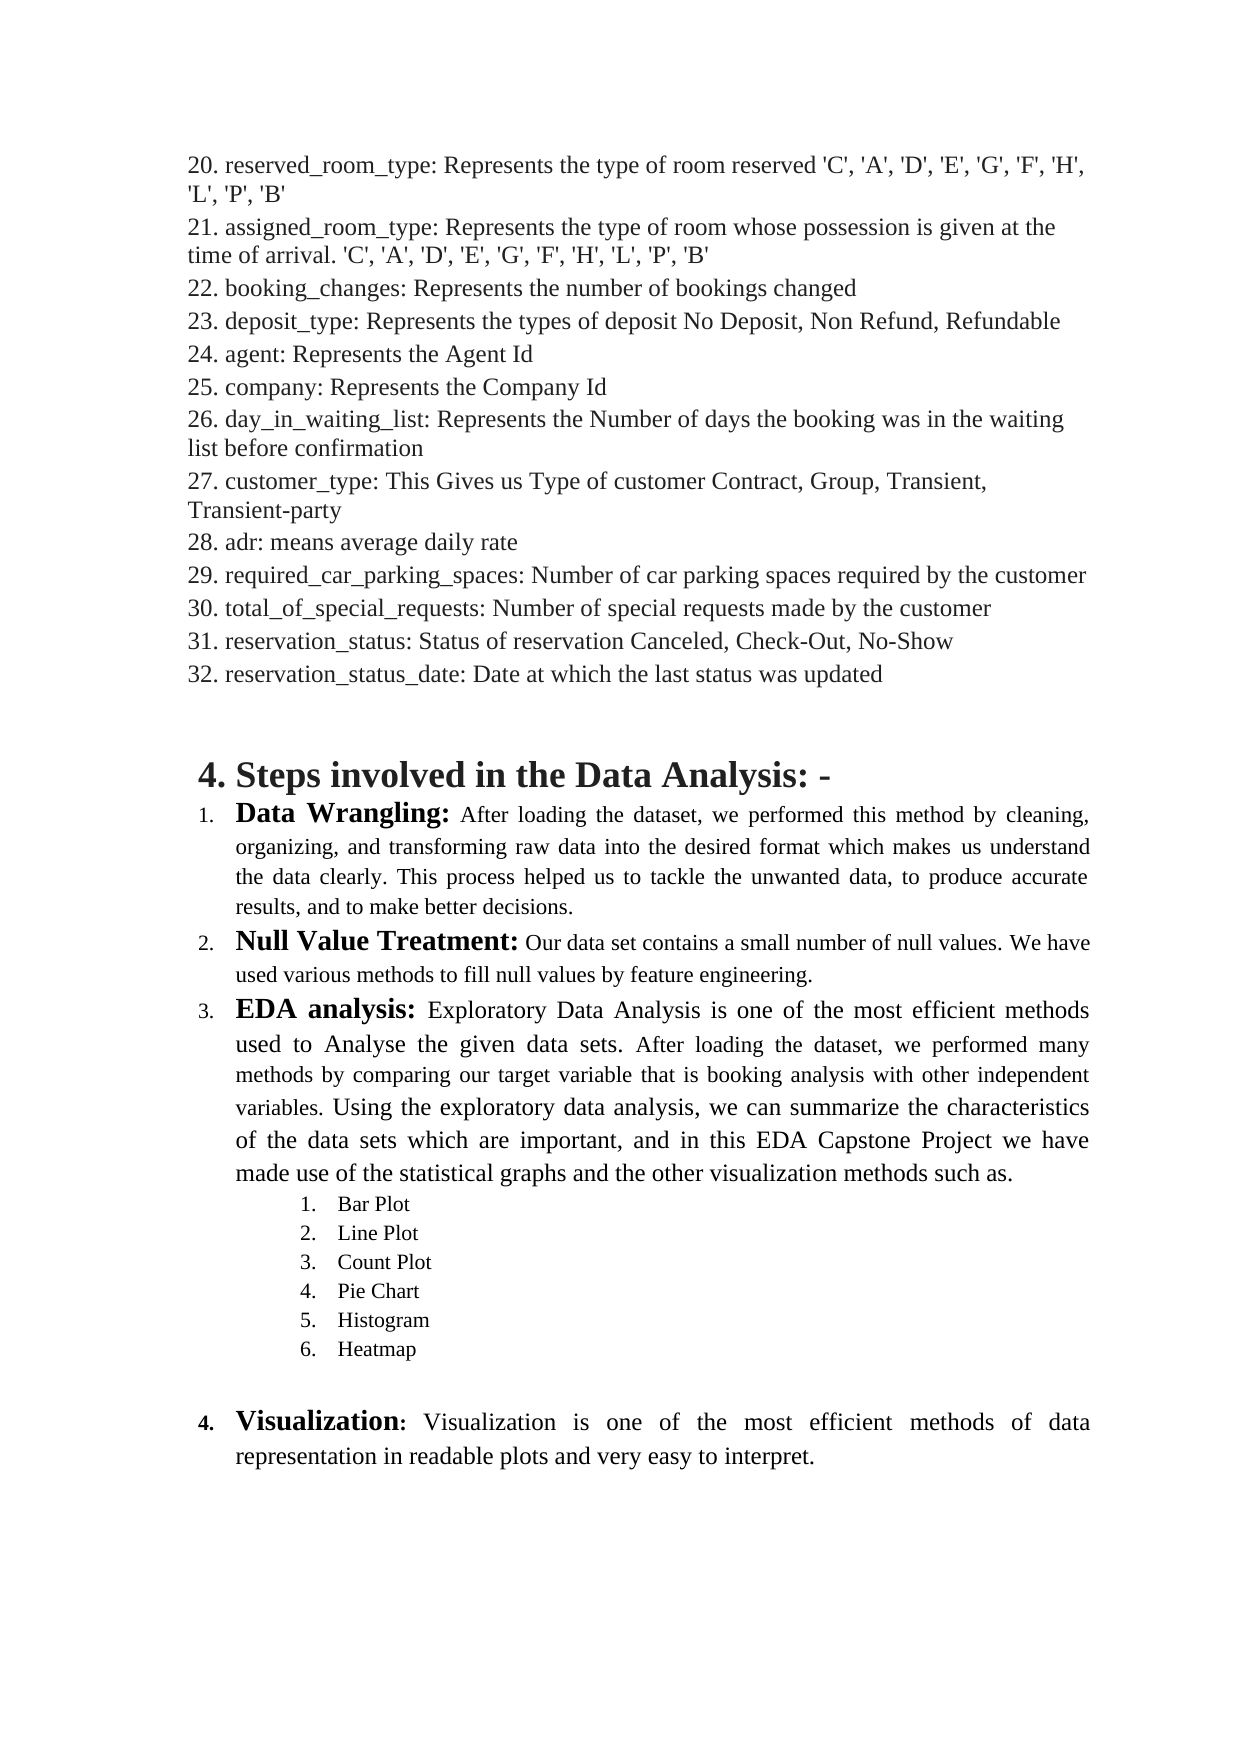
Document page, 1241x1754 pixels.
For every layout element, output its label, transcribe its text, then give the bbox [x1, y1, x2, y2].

list Line Plot [300, 1220, 1090, 1245]
text 25. company: Represents the Company Id [187, 372, 1090, 400]
list Heatmap [300, 1336, 1090, 1361]
list Data Wrangling: After loading the dataset, we performed this method by cleaning, organizing, and transforming raw data into the desired format which makes us understand the data clearly. This process helped us to tackle the unwanted data, to produce accurate results, and to make better decisions. [198, 795, 1090, 919]
text 30. total_of_special_requests: Number of special requests made by the customer [187, 593, 1090, 622]
text 23. deposit_type: Represents the types of deposit No Deposit, Non Refund, Refundable [187, 306, 1090, 335]
list Null Value Treatment: Our data set contains a small number of null values. We have used various methods to fill null values by feature engineering. [198, 923, 1090, 987]
list Pie Chart [300, 1278, 1090, 1303]
text 26. day_in_waiting_list: Represents the Number of days the booking was in the waiting list before confirmation [187, 404, 1090, 462]
list EDA analysis: Exploratory Data Analysis is one of the most efficient methods used to Analyse the given data sets. After loading the dataset, we performed many methods by comparing our target variable that is booking analysis with other independent variables. Using the exploratory data analysis, we can summarize the characteristics of the data sets which are important, and in this EDA Capstone Project we have made use of the statistical graphs and the other visualization methods such as. [198, 991, 1090, 1187]
text 28. adr: means average daily rate [187, 527, 1090, 556]
text 20. reserved_room_type: Represents the type of room reserved 'C', 'A', 'D', 'E', 'G', 'F', 'H', 'L', 'P', 'B' [187, 150, 1090, 207]
text 21. assigned_room_type: Represents the type of room whose possession is given at the time of arrival. 'C', 'A', 'D', 'E', 'G', 'F', 'H', 'L', 'P', 'B' [187, 212, 1090, 269]
subtitle Steps involved in the Data Analysis: - [198, 752, 1090, 795]
list Visualization: Visualization is one of the most efficient methods of data representation in readable plots and very easy to interpret. [198, 1403, 1090, 1470]
list Count Plot [300, 1249, 1090, 1274]
text 31. reservation_status: Status of reservation Canceled, Check-Out, No-Show [187, 626, 1090, 655]
text 29. required_car_parking_spaces: Number of car parking spaces required by the customer [187, 560, 1090, 589]
list Histogram [300, 1307, 1090, 1332]
text 32. reservation_status_date: Date at which the last status was updated [187, 659, 1090, 687]
list Bar Plot [300, 1191, 1090, 1216]
text 27. customer_type: This Gives us Type of customer Contract, Group, Transient, Transient-party [187, 466, 1090, 523]
text 22. booking_changes: Represents the number of bookings changed [187, 273, 1090, 302]
text 24. agent: Represents the Agent Id [187, 339, 1090, 367]
